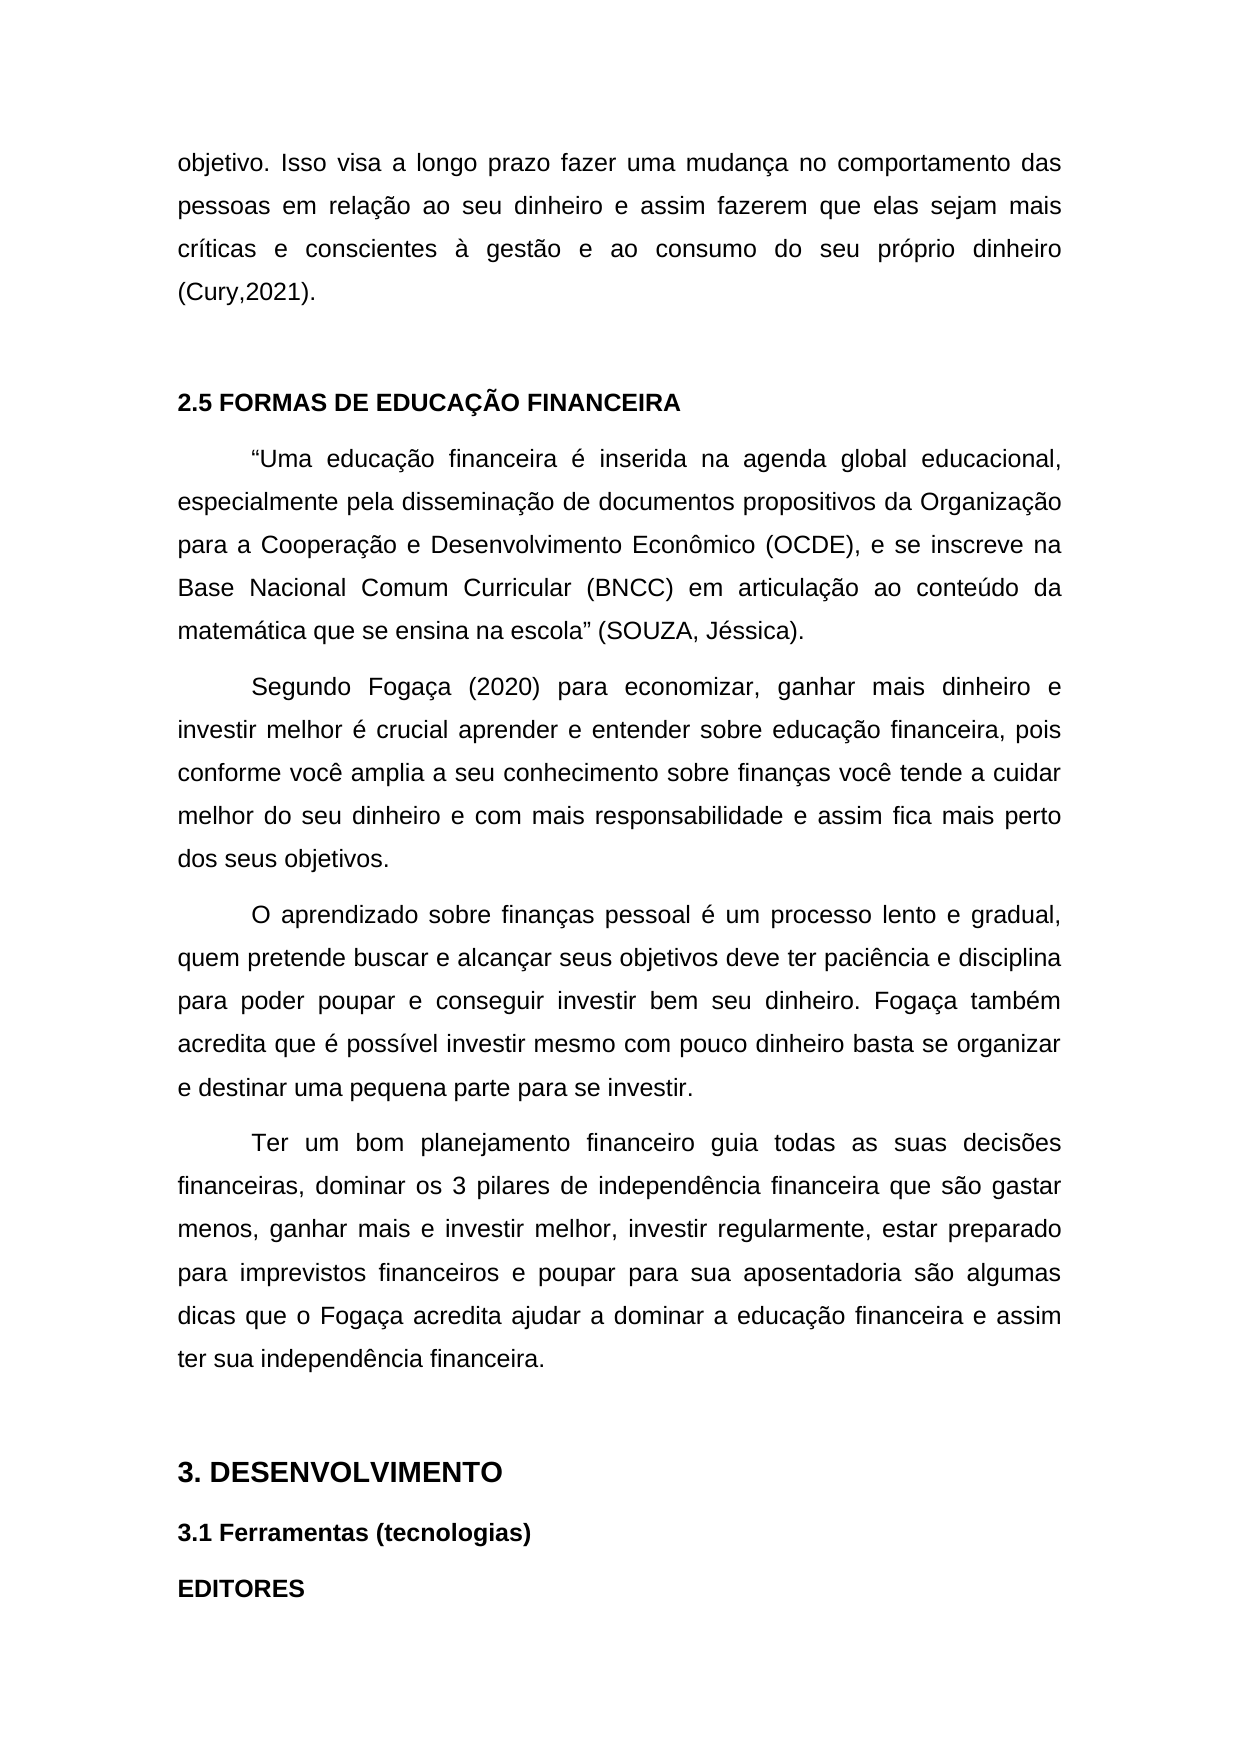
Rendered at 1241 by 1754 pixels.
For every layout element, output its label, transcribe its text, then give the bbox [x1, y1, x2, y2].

text 3. DESENVOLVIMENTO [177, 1455, 1063, 1489]
text Segundo Fogaça (2020) para economizar, ganhar mais dinheiro e investir melhor é crucial aprender e entender sobre educação financeira, pois conforme você amplia a seu conhecimento sobre finanças você tende a cuidar melhor do seu dinheiro e com mais responsabilidade e assim fica mais perto dos seus objetivos. [177, 672, 1063, 873]
text O aprendizado sobre finanças pessoal é um processo lento e gradual, quem pretende buscar e alcançar seus objetivos deve ter paciência e disciplina para poder poupar e conseguir investir bem seu dinheiro. Fogaça também acredita que é possível investir mesmo com pouco dinheiro basta se organizar e destinar uma pequena parte para se investir. [177, 900, 1063, 1101]
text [177, 148, 1063, 306]
text Ter um bom planejamento financeiro guia todas as suas decisões financeiras, dominar os 3 pilares de independência financeira que são gastar menos, ganhar mais e investir melhor, investir regularmente, estar preparado para imprevistos financeiros e poupar para sua aposentadoria são algumas dicas que o Fogaça acredita ajudar a dominar a educação financeira e assim ter sua independência financeira. [177, 1128, 1063, 1373]
text 2.5 FORMAS DE EDUCAÇÃO FINANCEIRA [177, 388, 1063, 417]
text 3.1 Ferramentas (tecnologias) [177, 1518, 1063, 1547]
text “Uma educação financeira é inserida na agenda global educacional, especialmente pela disseminação de documentos propositivos da Organização para a Cooperação e Desenvolvimento Econômico (OCDE), e se inscreve na Base Nacional Comum Curricular (BNCC) em articulação ao conteúdo da matemática que se ensina na escola” (SOUZA, Jéssica). [177, 444, 1063, 645]
text EDITORES [177, 1573, 1063, 1602]
